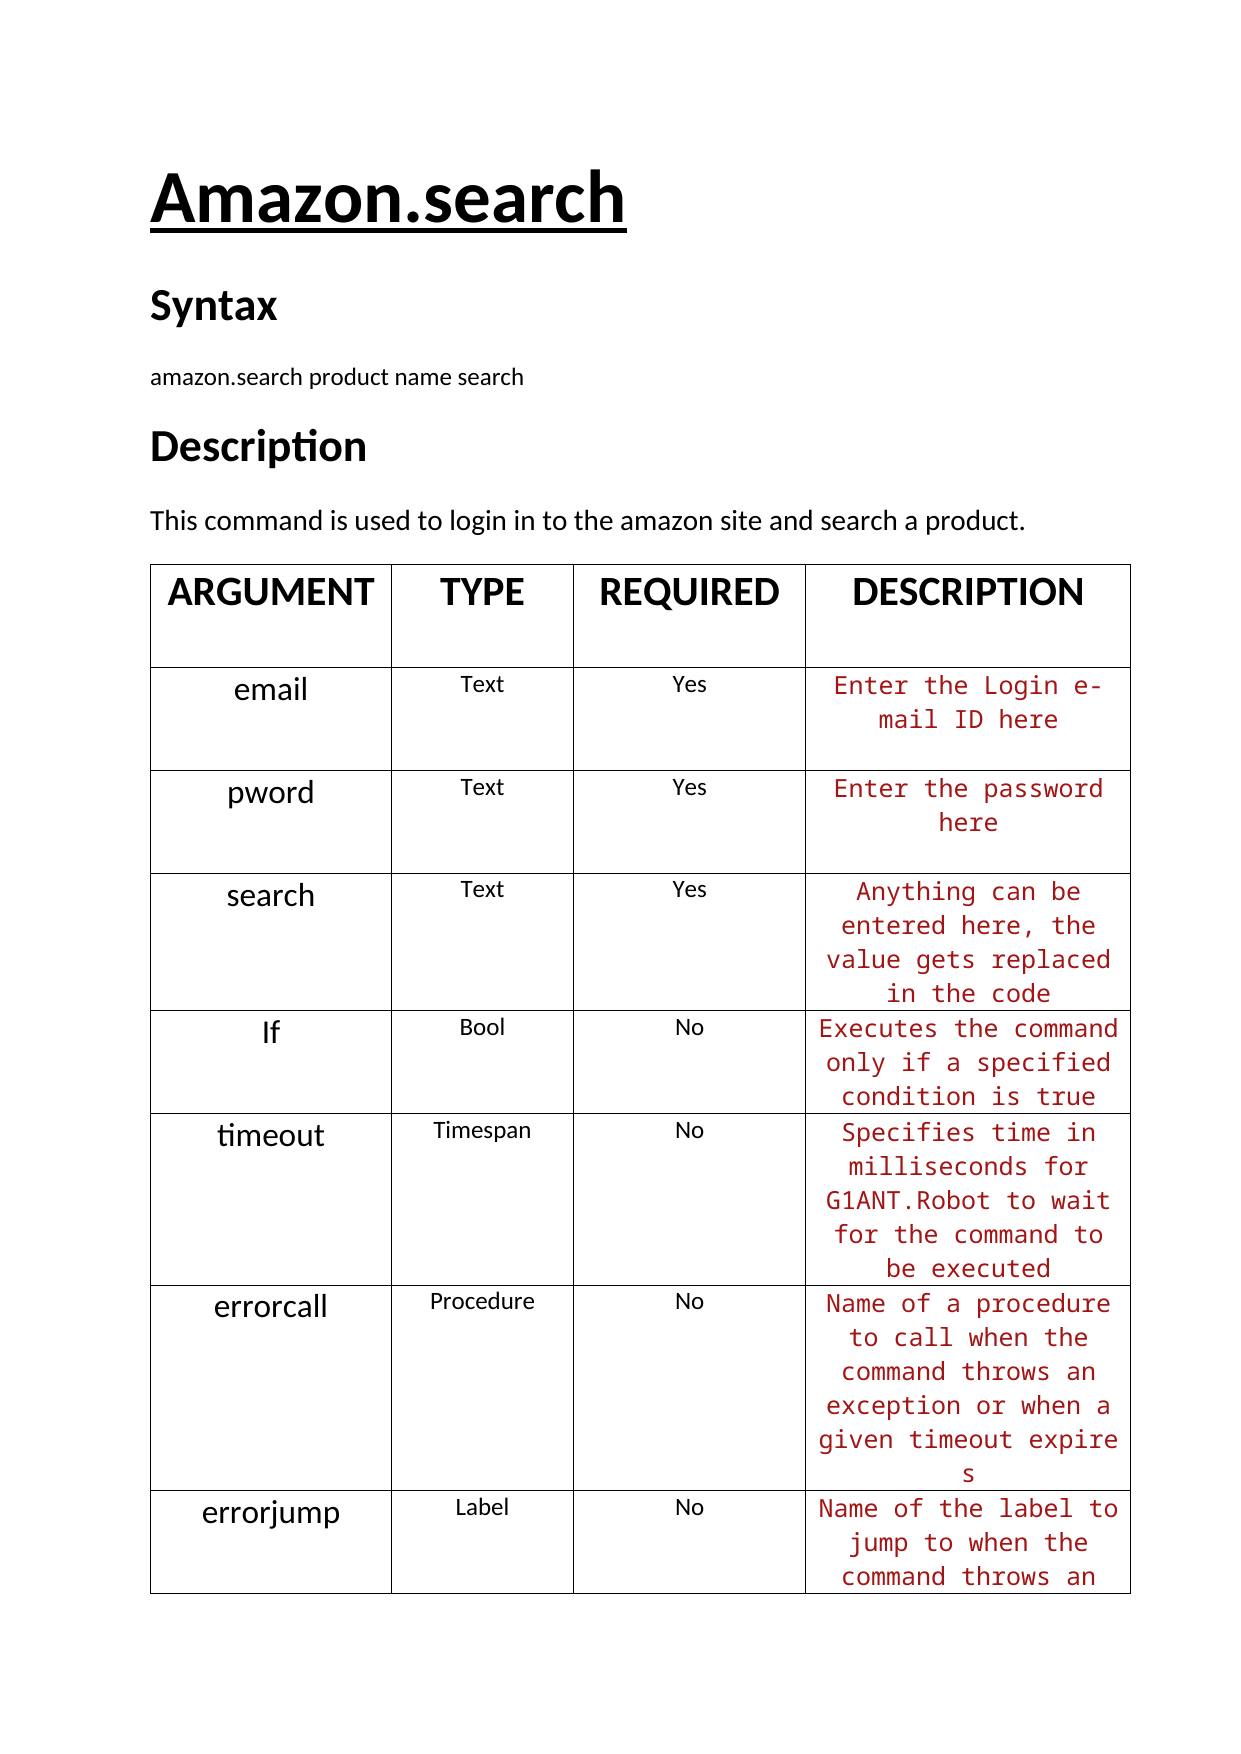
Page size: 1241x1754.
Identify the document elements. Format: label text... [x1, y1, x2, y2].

table_cell pword [151, 771, 391, 873]
table_cell Specifies time in milliseconds for G1ANT.Robot to wait for the command to be executed [806, 1114, 1130, 1284]
table_cell Name of a procedure to call when the command throws an exception or when a given timeout expires [806, 1286, 1130, 1490]
table_cell errorjump [151, 1491, 391, 1593]
table_cell Text [392, 771, 573, 873]
table_cell Yes [574, 668, 805, 770]
table_cell If [151, 1011, 391, 1113]
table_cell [806, 1491, 1130, 1593]
table_cell Procedure [392, 1286, 573, 1490]
table_cell email [151, 668, 391, 770]
table_cell Timespan [392, 1114, 573, 1284]
table_cell Enter the password here [806, 771, 1130, 873]
table_cell No [574, 1491, 805, 1593]
table_header ARGUMENT [151, 565, 391, 667]
table_cell Text [392, 874, 573, 1010]
table_cell Text [392, 668, 573, 770]
text Syntax [150, 276, 1090, 332]
table_cell No [574, 1011, 805, 1113]
text amazon.search product name search [150, 361, 1090, 392]
table_cell Executes the command only if a specified condition is true [806, 1011, 1130, 1113]
table_cell Yes [574, 874, 805, 1010]
table_cell Yes [574, 771, 805, 873]
table_cell No [574, 1114, 805, 1284]
table_cell errorcall [151, 1286, 391, 1490]
table_header TYPE [392, 565, 573, 667]
table_cell search [151, 874, 391, 1010]
table_header REQUIRED [574, 565, 805, 667]
text Description [150, 417, 1090, 473]
table_cell timeout [151, 1114, 391, 1284]
table_cell Label [392, 1491, 573, 1593]
table_cell Bool [392, 1011, 573, 1113]
table_cell Enter the Login e-mail ID here [806, 668, 1130, 770]
table_cell Anything can be entered here, the value gets replaced in the code [806, 874, 1130, 1010]
table_cell No [574, 1286, 805, 1490]
text This command is used to login in to the amazon site and search a product. [150, 502, 1090, 538]
text Amazon.search [150, 150, 1090, 242]
table_header DESCRIPTION [806, 565, 1130, 667]
